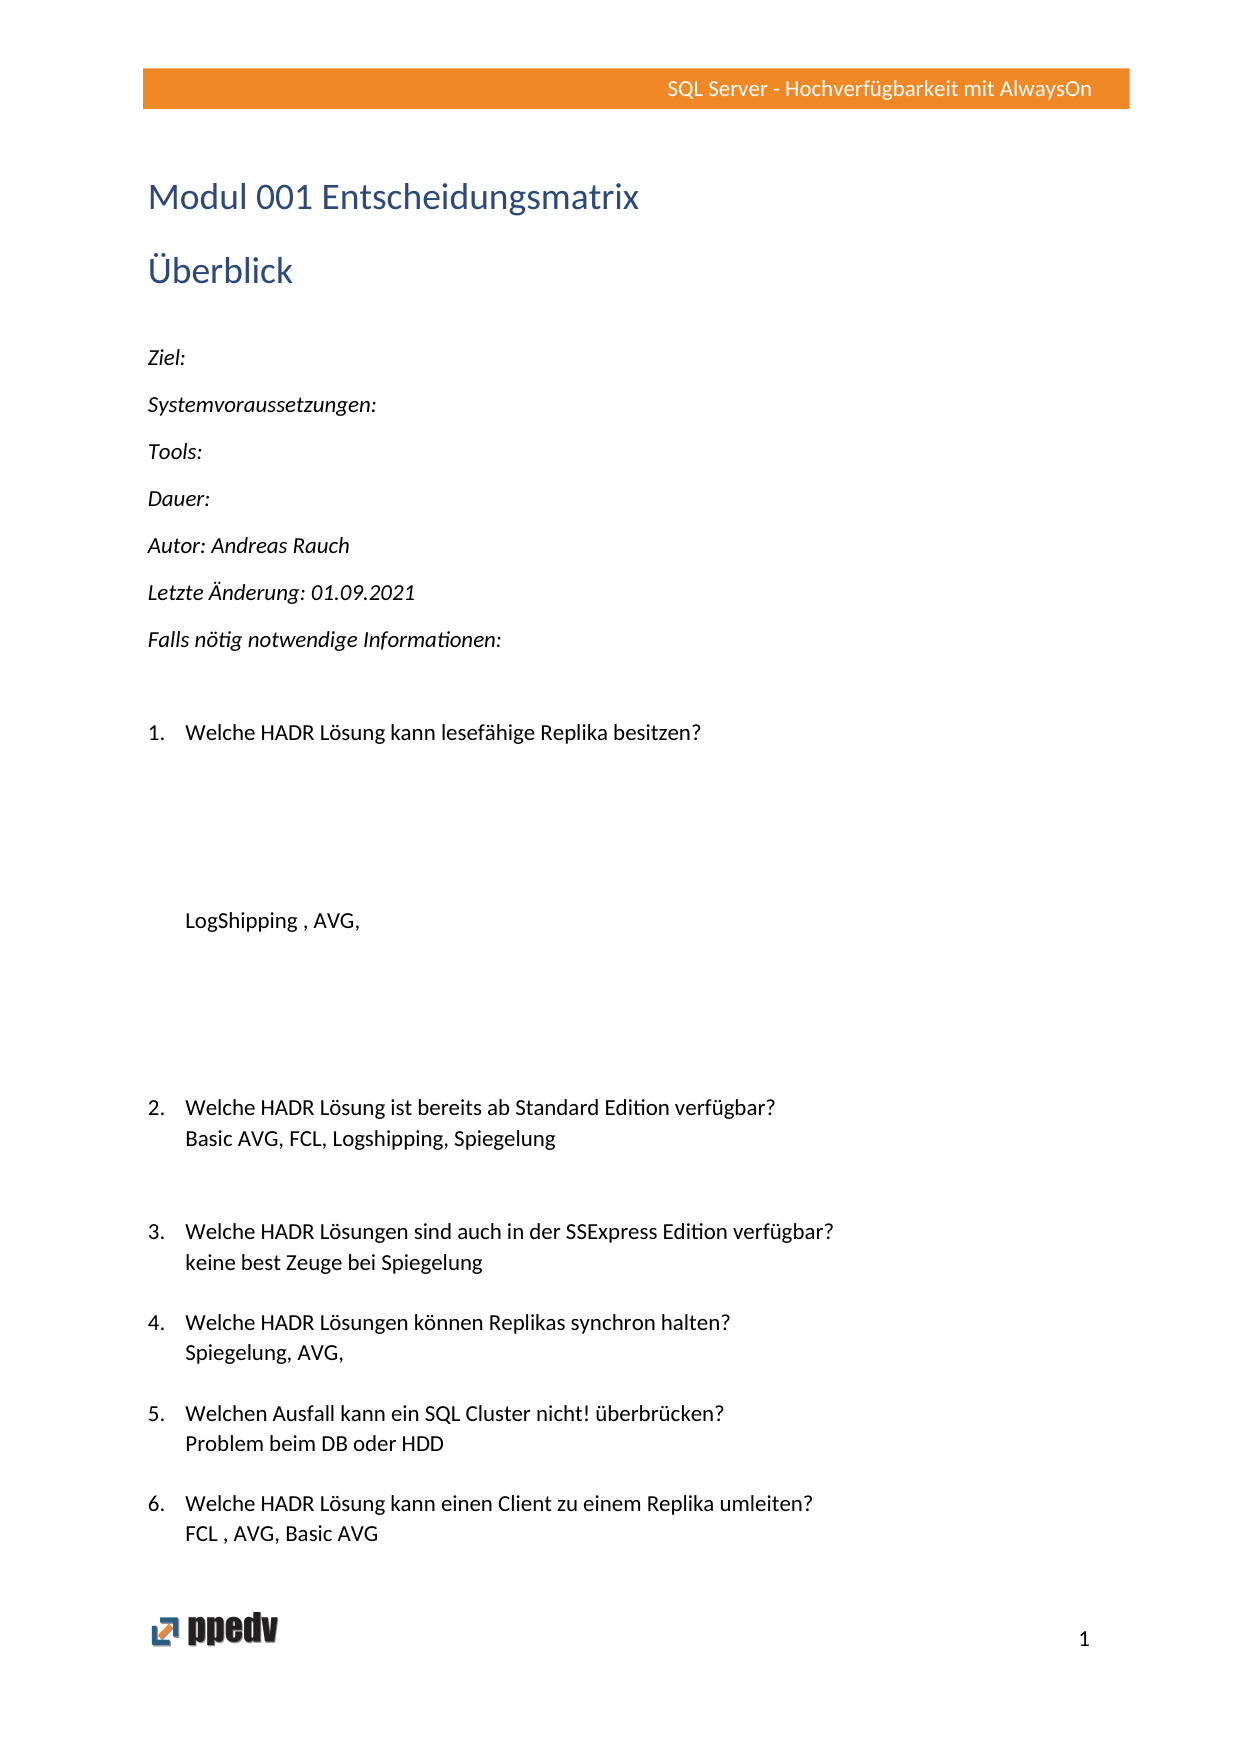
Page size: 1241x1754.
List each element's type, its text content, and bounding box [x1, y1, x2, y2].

text Tools: [148, 437, 1093, 465]
text Dauer: [148, 484, 1093, 512]
list Welche HADR Lösungen sind auch in der SSExpress Edition verfügbar? keine best Zeuge bei Spiegelung [148, 1217, 1093, 1306]
picture [147, 1612, 282, 1647]
list LogShipping , AVG, [185, 906, 1093, 934]
text Systemvoraussetzungen: [148, 390, 1093, 418]
subtitle Überblick [148, 247, 1093, 293]
list Welche HADR Lösungen können Replikas synchron halten? Spiegelung, AVG, [148, 1308, 1093, 1396]
text Autor: Andreas Rauch [148, 531, 1093, 559]
subtitle Modul 001 Entscheidungsmatrix [148, 173, 1093, 218]
list Welche HADR Lösung kann lesefähige Replika besitzen? [148, 718, 1093, 746]
list Welche HADR Lösung kann einen Client zu einem Replika umleiten? FCL , AVG, Basic AVG [148, 1489, 1093, 1578]
list Welche HADR Lösung ist bereits ab Standard Edition verfügbar? Basic AVG, FCL, Logshipping, Spiegelung [148, 1093, 1093, 1152]
list Welchen Ausfall kann ein SQL Cluster nicht! überbrücken? Problem beim DB oder HDD [148, 1399, 1093, 1487]
text Falls nötig notwendige Informationen: [148, 625, 1093, 653]
text Ziel: [148, 343, 1093, 371]
text Letzte Änderung: 01.09.2021 [148, 578, 1093, 606]
